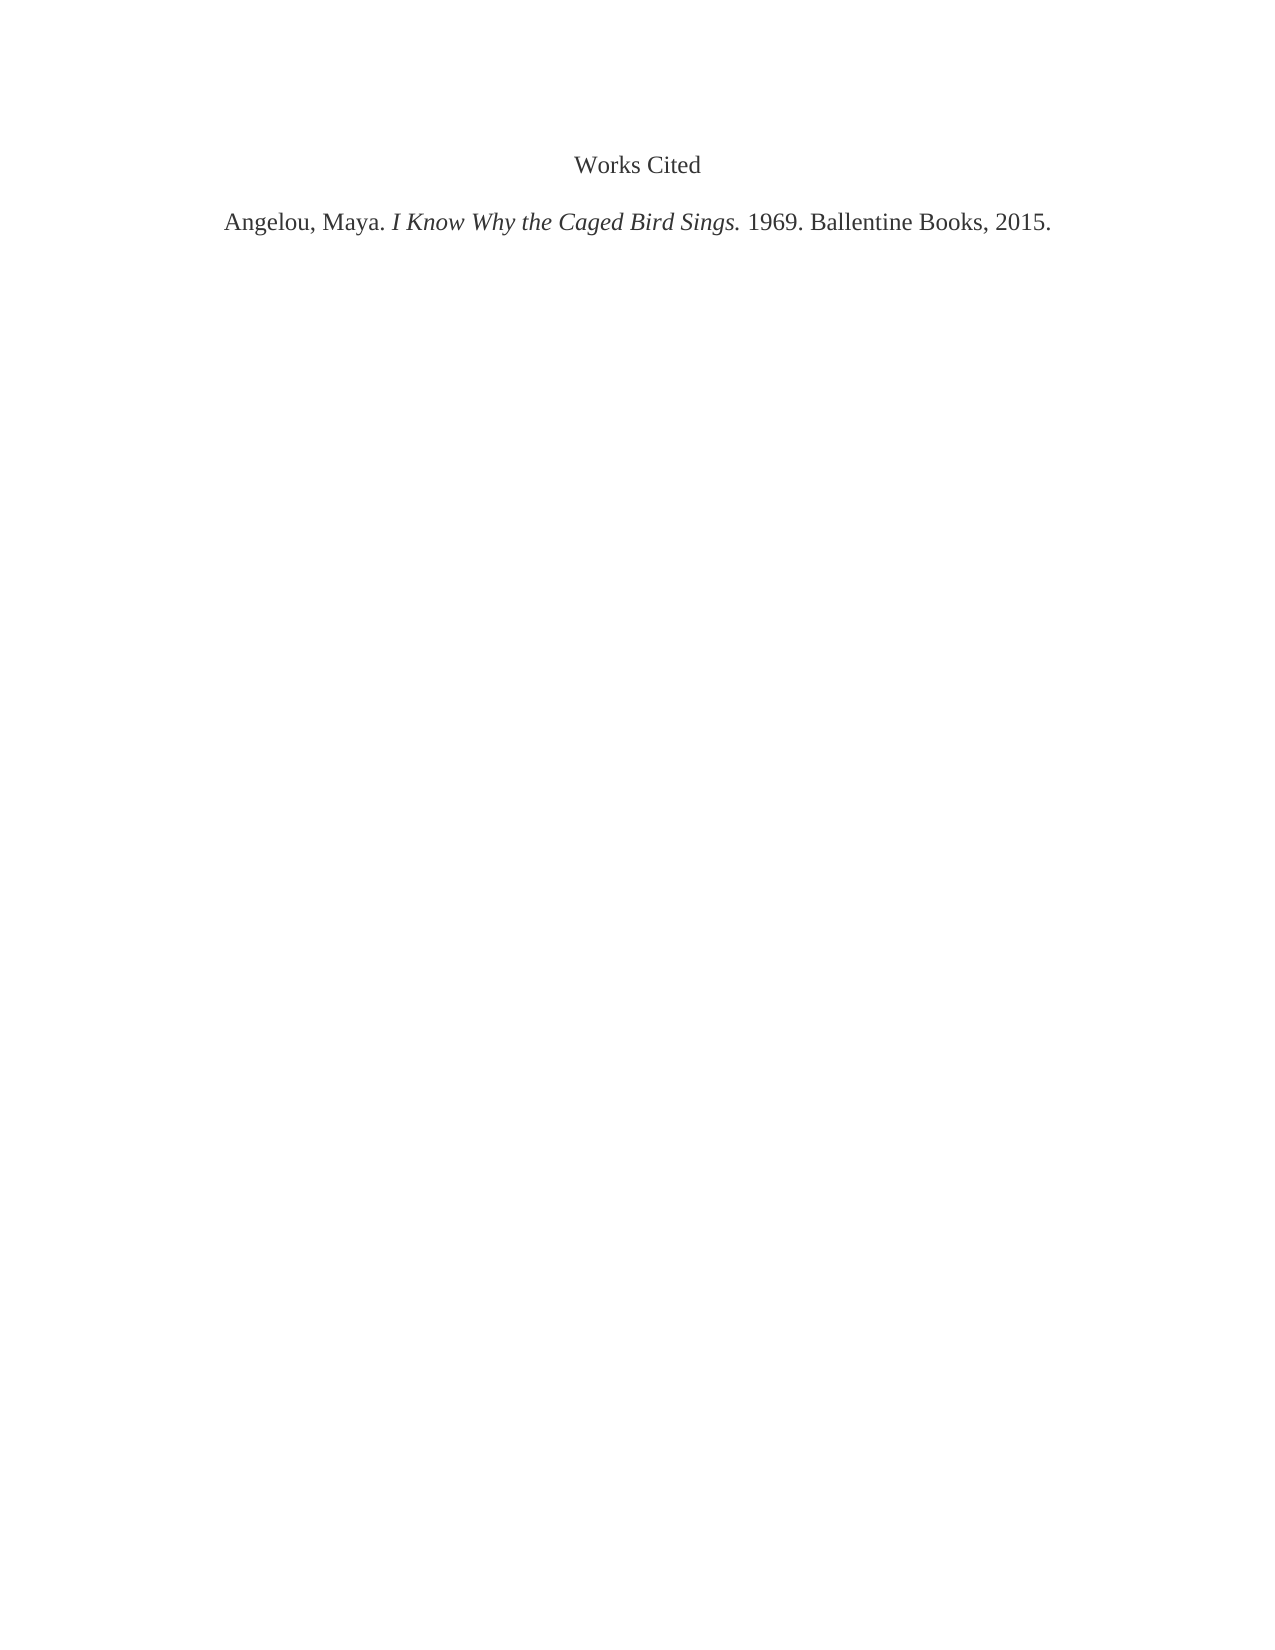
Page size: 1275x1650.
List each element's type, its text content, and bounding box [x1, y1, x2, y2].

text Works Cited [150, 150, 1125, 179]
text Angelou, Maya. I Know Why the Caged Bird Sings. 1969. Ballentine Books, 2015. [150, 207, 1125, 236]
